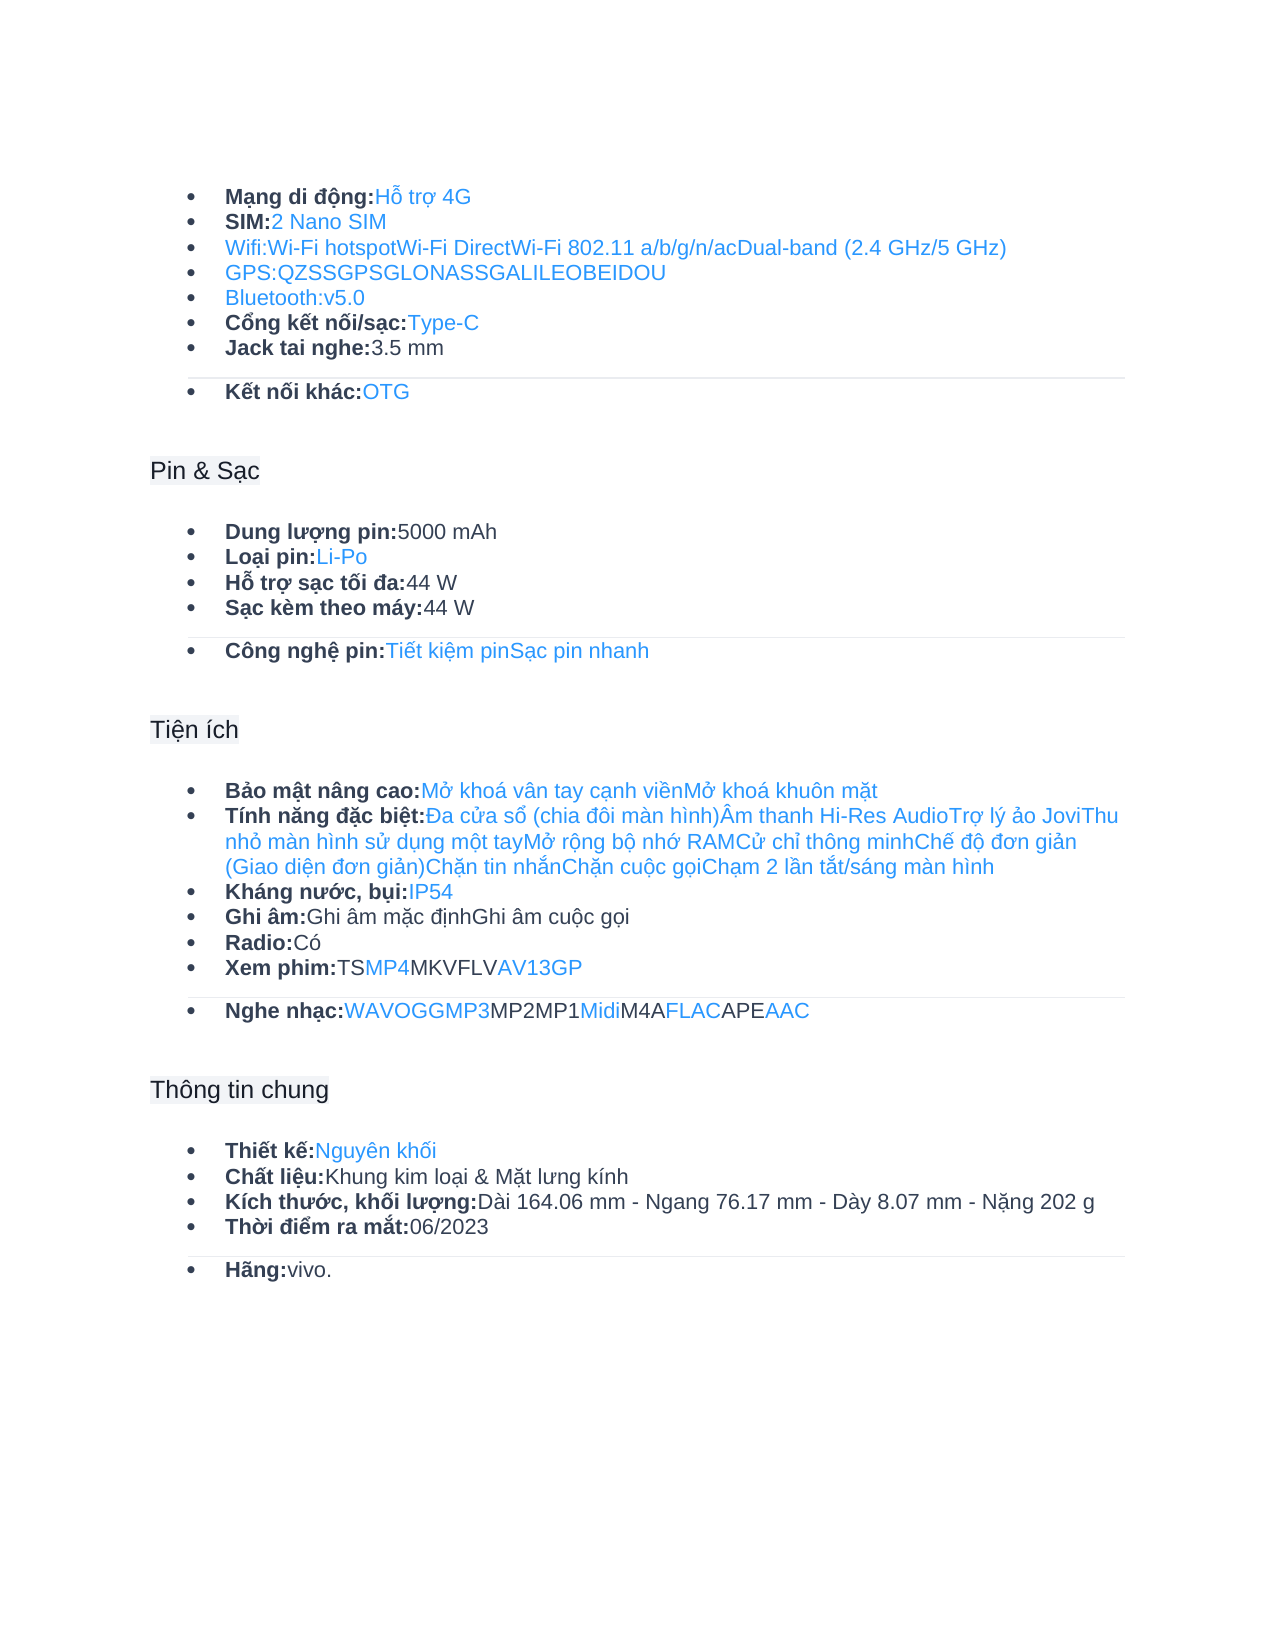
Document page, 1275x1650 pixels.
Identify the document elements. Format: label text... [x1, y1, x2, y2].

list Hỗ trợ sạc tối đa:44 W [187, 569, 1125, 594]
list Kích thước, khối lượng:Dài 164.06 mm - Ngang 76.17 mm - Dày 8.07 mm - Nặng 202 g [187, 1189, 1125, 1214]
list Sạc kèm theo máy:44 W [187, 594, 1125, 638]
list Cổng kết nối/sạc:Type-C [187, 310, 1125, 335]
list Dung lượng pin:5000 mAh [187, 519, 1125, 544]
list Tính năng đặc biệt:Đa cửa sổ (chia đôi màn hình)Âm thanh Hi-Res AudioTrợ lý ảo JoviThu nhỏ màn hình sử dụng một tayMở rộng bộ nhớ RAMCử chỉ thông minhChế độ đơn giản (Giao diện đơn giản)Chặn tin nhắnChặn cuộc gọiChạm 2 lần tắt/sáng màn hình [187, 803, 1125, 879]
list Bảo mật nâng cao:Mở khoá vân tay cạnh viềnMở khoá khuôn mặt [187, 778, 1125, 803]
list Ghi âm:Ghi âm mặc địnhGhi âm cuộc gọi [187, 904, 1125, 929]
list Xem phim:TSMP4MKVFLVAV13GP [187, 955, 1125, 998]
list Bluetooth:v5.0 [187, 285, 1125, 310]
list Loại pin:Li-Po [187, 544, 1125, 569]
list Radio:Có [187, 929, 1125, 955]
list Hãng:vivo. [187, 1257, 1125, 1283]
list Mạng di động:Hỗ trợ 4G [187, 184, 1125, 209]
list Jack tai nghe:3.5 mm [187, 335, 1125, 379]
list Nghe nhạc:WAVOGGMP3MP2MP1MidiM4AFLACAPEAAC [187, 998, 1125, 1023]
text Thông tin chung [150, 1073, 1125, 1104]
list GPS:QZSSGPSGLONASSGALILEOBEIDOU [187, 260, 1125, 285]
list SIM:2 Nano SIM [187, 209, 1125, 234]
list Chất liệu:Khung kim loại & Mặt lưng kính [187, 1163, 1125, 1189]
list Kháng nước, bụi:IP54 [187, 879, 1125, 904]
text Tiện ích [150, 713, 1125, 744]
list Kết nối khác:OTG [187, 379, 1125, 404]
list Thiết kế:Nguyên khối [187, 1138, 1125, 1163]
list Công nghệ pin:Tiết kiệm pinSạc pin nhanh [187, 638, 1125, 663]
list Wifi:Wi-Fi hotspotWi-Fi DirectWi-Fi 802.11 a/b/g/n/acDual-band (2.4 GHz/5 GHz) [187, 234, 1125, 260]
list Thời điểm ra mắt:06/2023 [187, 1214, 1125, 1257]
text Pin & Sạc [150, 454, 1125, 485]
